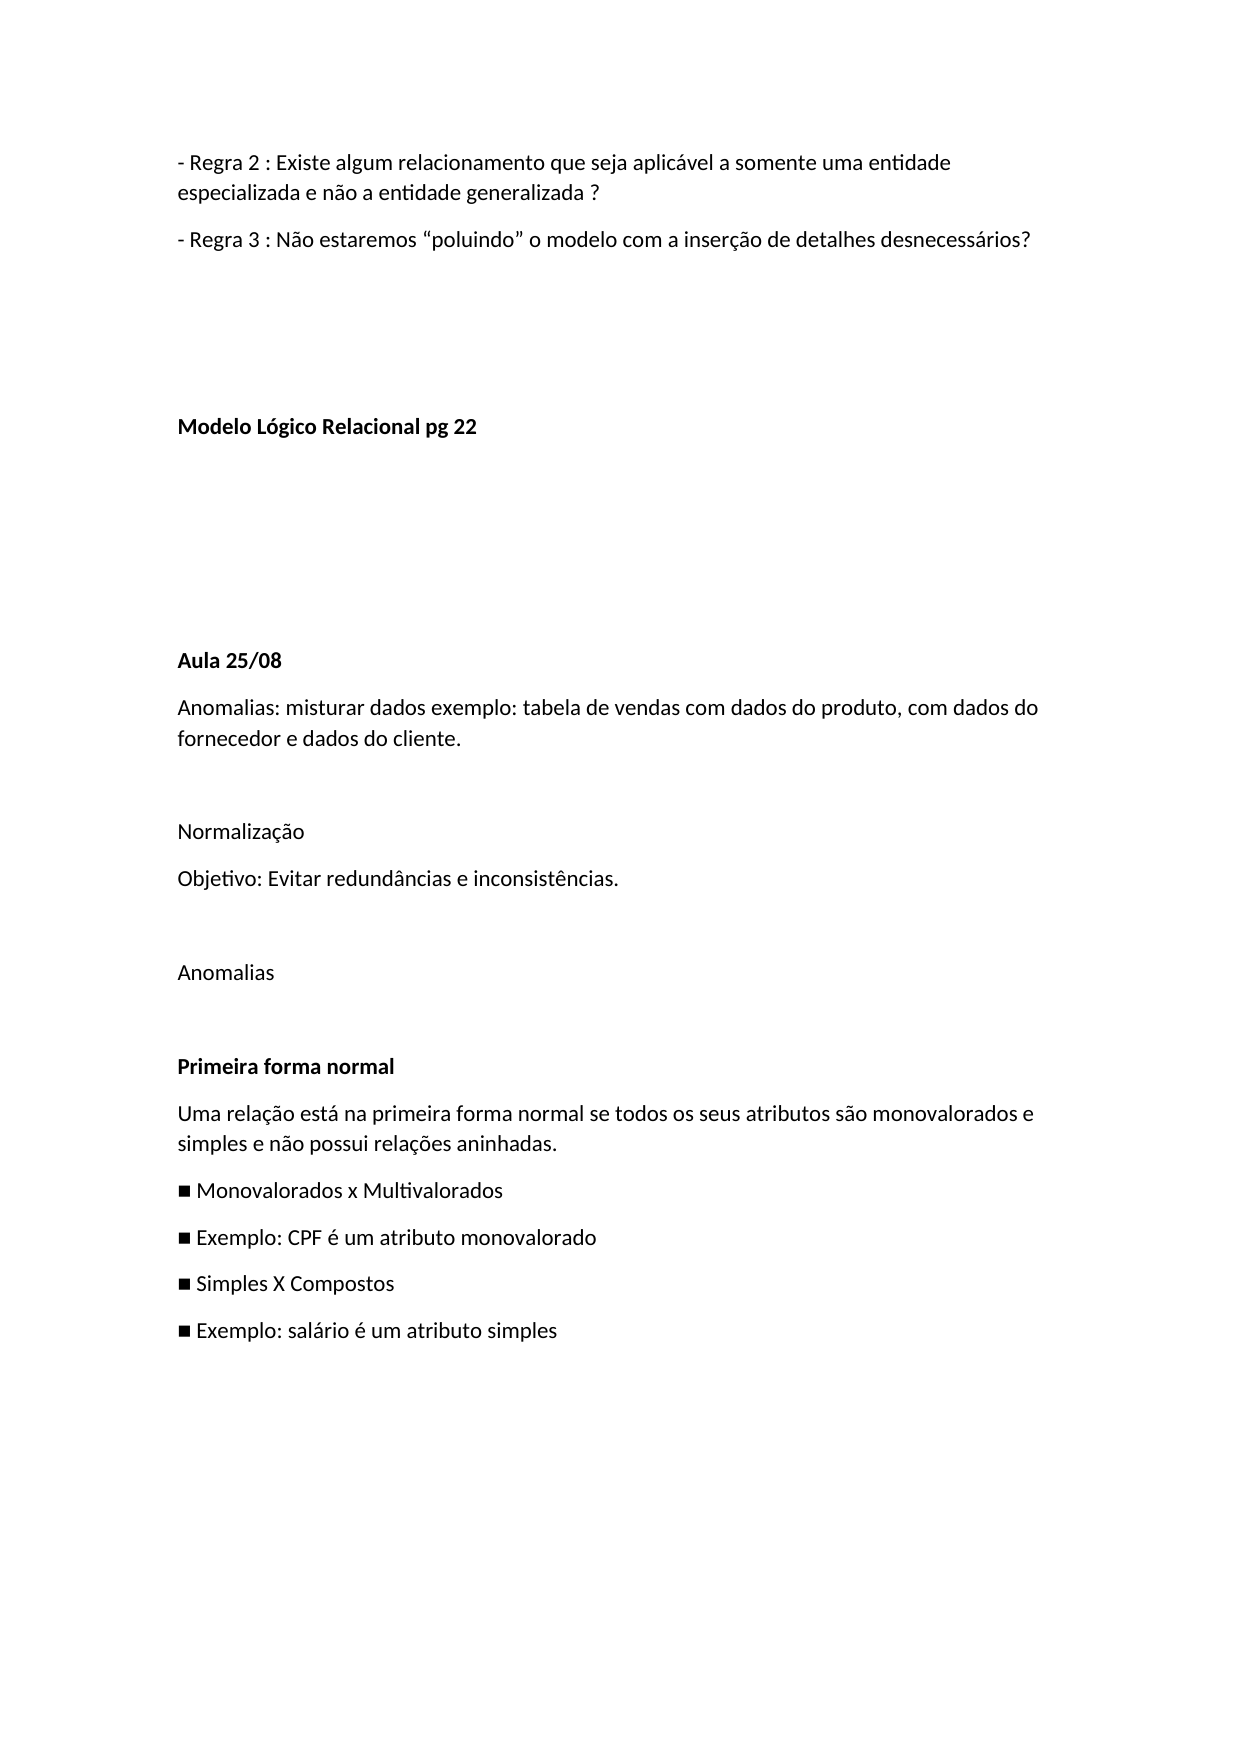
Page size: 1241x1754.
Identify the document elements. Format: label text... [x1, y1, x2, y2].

text Primeira forma normal [177, 1052, 1063, 1080]
text Normalização [177, 817, 1063, 845]
text Uma relação está na primeira forma normal se todos os seus atributos são monovalorados e simples e não possui relações aninhadas. [177, 1099, 1063, 1157]
text Objetivo: Evitar redundâncias e inconsistências. [177, 864, 1063, 892]
text ■ Simples X Compostos [177, 1269, 1063, 1297]
text Anomalias [177, 958, 1063, 986]
text - Regra 2 : Existe algum relacionamento que seja aplicável a somente uma entidade especializada e não a entidade generalizada ? [177, 148, 1063, 206]
text ■ Exemplo: CPF é um atributo monovalorado [177, 1223, 1063, 1251]
text Modelo Lógico Relacional pg 22 [177, 412, 1063, 440]
text ■ Exemplo: salário é um atributo simples [177, 1316, 1063, 1344]
text Aula 25/08 [177, 647, 1063, 674]
text - Regra 3 : Não estaremos “poluindo” o modelo com a inserção de detalhes desnecessários? [177, 225, 1063, 253]
text Anomalias: misturar dados exemplo: tabela de vendas com dados do produto, com dados do fornecedor e dados do cliente. [177, 693, 1063, 752]
text ■ Monovalorados x Multivalorados [177, 1176, 1063, 1204]
